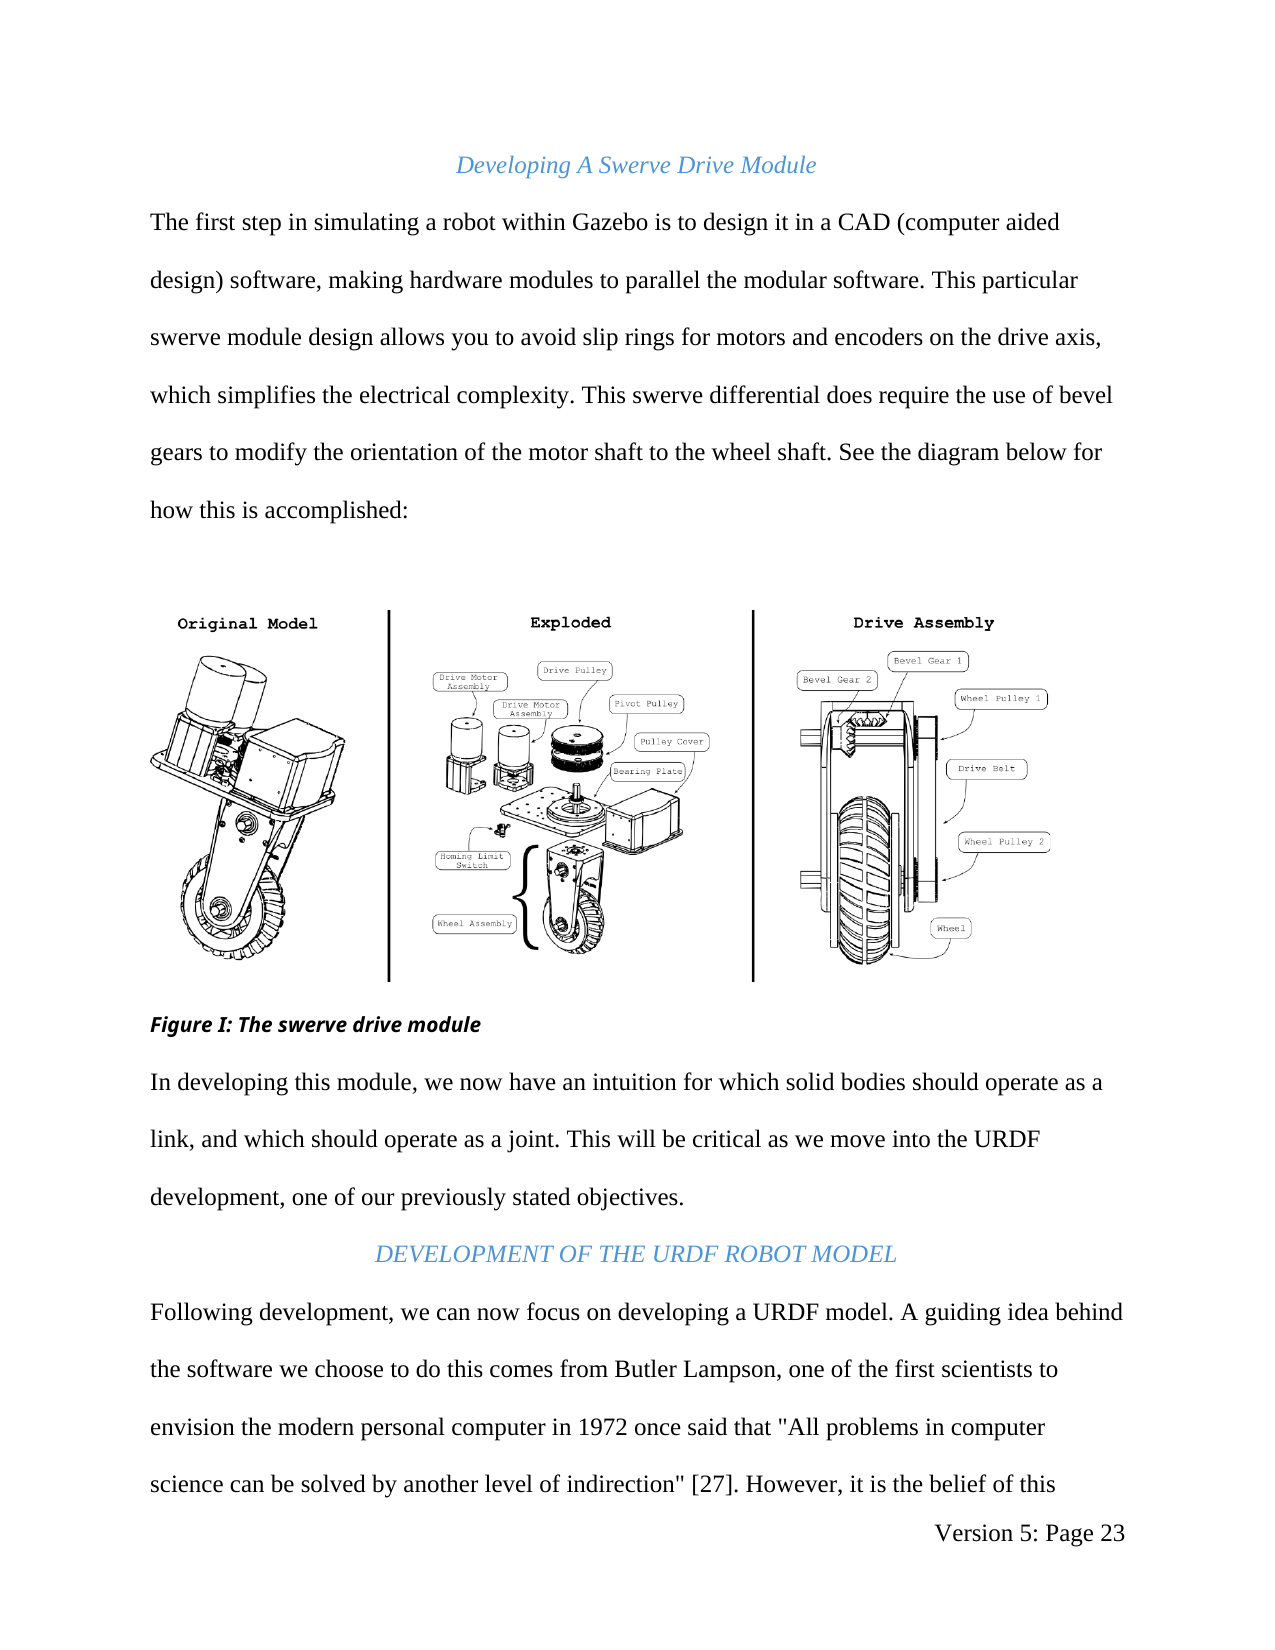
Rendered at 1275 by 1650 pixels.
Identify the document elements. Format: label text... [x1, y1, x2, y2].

subtitle DEVELOPMENT OF THE URDF ROBOT MODEL [150, 1239, 1125, 1268]
subtitle Developing A Swerve Drive Module [150, 150, 1125, 179]
text In developing this module, we now have an intuition for which solid bodies should operate as a link, and which should operate as a joint. This will be critical as we move into the URDF development, one of our previously stated objectives. [150, 1067, 1125, 1211]
text The first step in simulating a robot within Gazebo is to design it in a CAD (computer aided design) software, making hardware modules to parallel the modular software. This particular swerve module design allows you to avoid slip rings for motors and encoders on the drive axis, which simplifies the electrical complexity. This swerve differential does require the use of bevel gears to modify the orientation of the motor shaft to the wheel shaft. See the diagram below for how this is accomplished: [150, 207, 1125, 524]
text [150, 1297, 1125, 1498]
picture [150, 610, 1050, 982]
